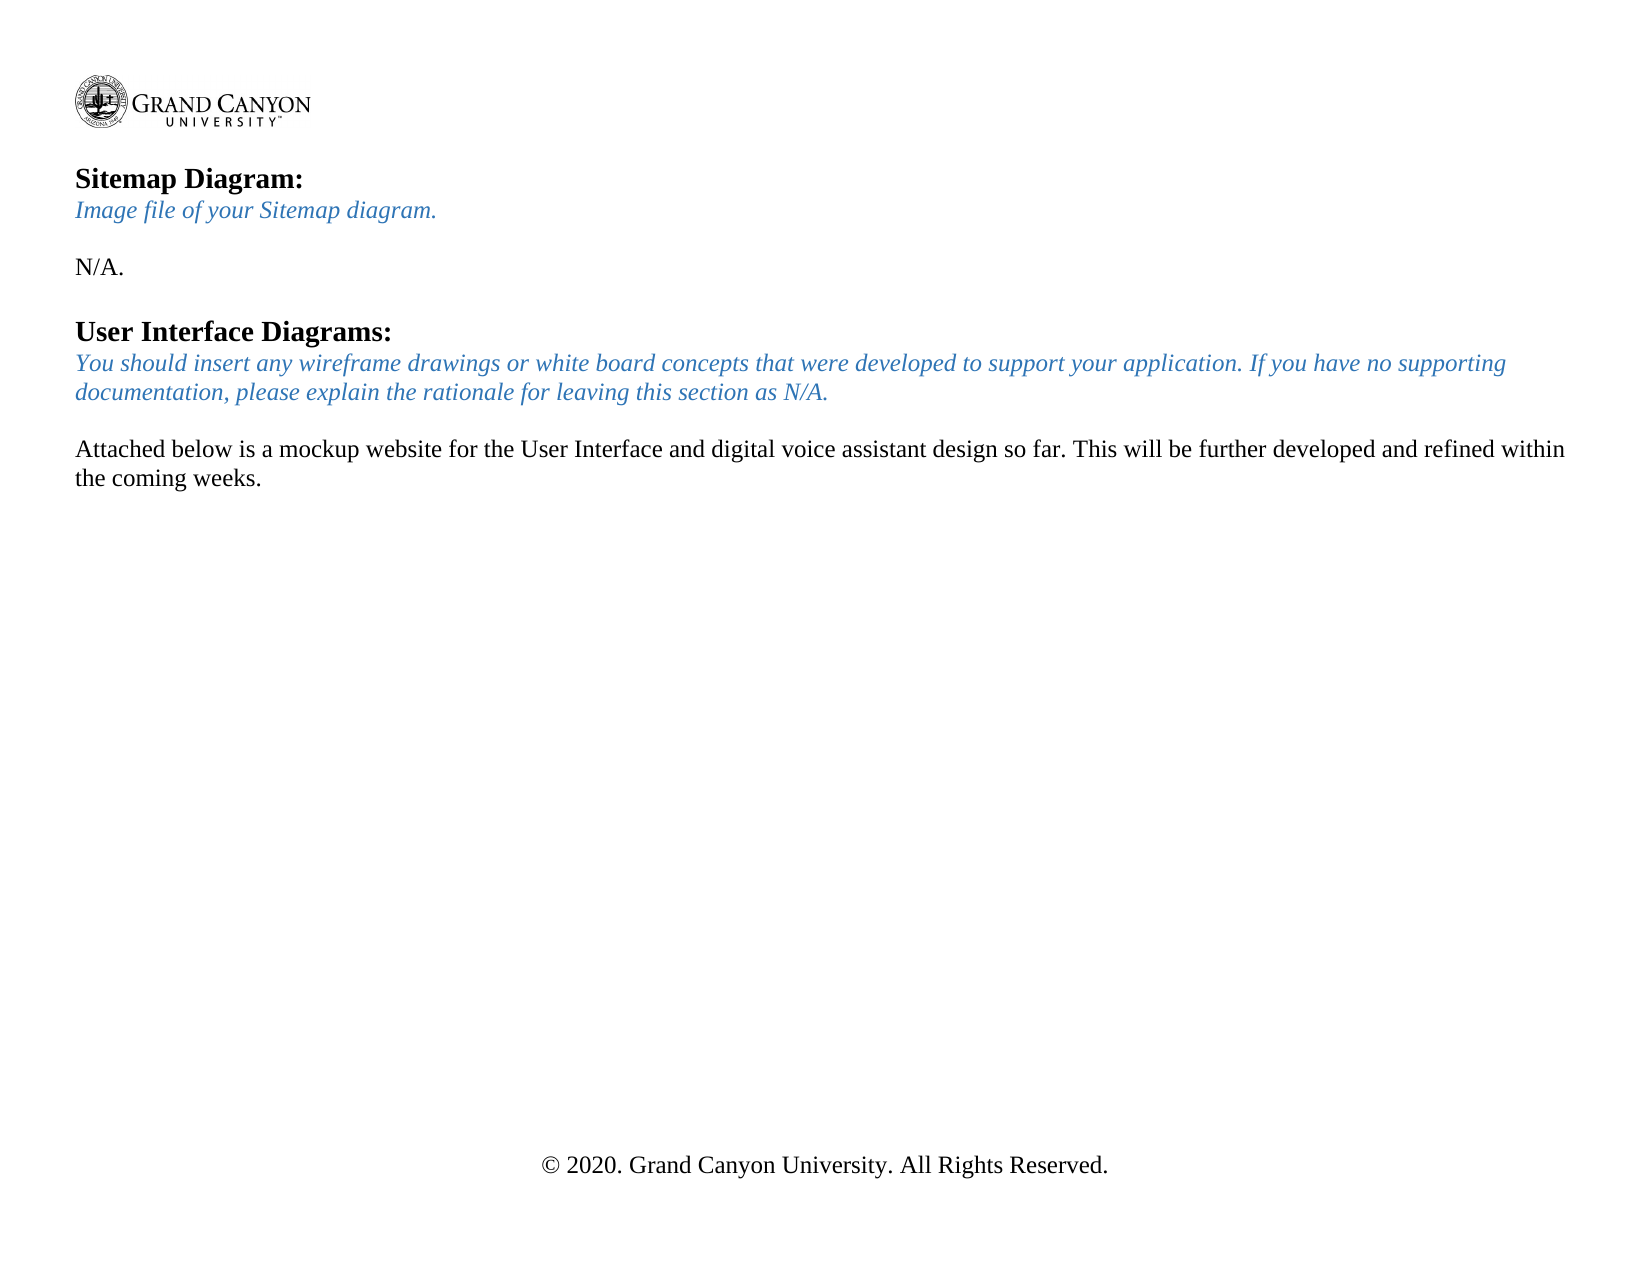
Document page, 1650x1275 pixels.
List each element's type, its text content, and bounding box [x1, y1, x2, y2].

text Attached below is a mockup website for the User Interface and digital voice assistant design so far. This will be further developed and refined within the coming weeks. [75, 434, 1575, 492]
text Sitemap Diagram: [75, 161, 1575, 195]
text User Interface Diagrams: [75, 314, 1575, 348]
text You should insert any wireframe drawings or white board concepts that were developed to support your application. If you have no supporting documentation, please explain the rationale for leaving this section as N/A. [75, 348, 1575, 406]
picture [75, 75, 311, 128]
text N/A. [75, 252, 1575, 281]
text Image file of your Sitemap diagram. [75, 195, 1575, 223]
